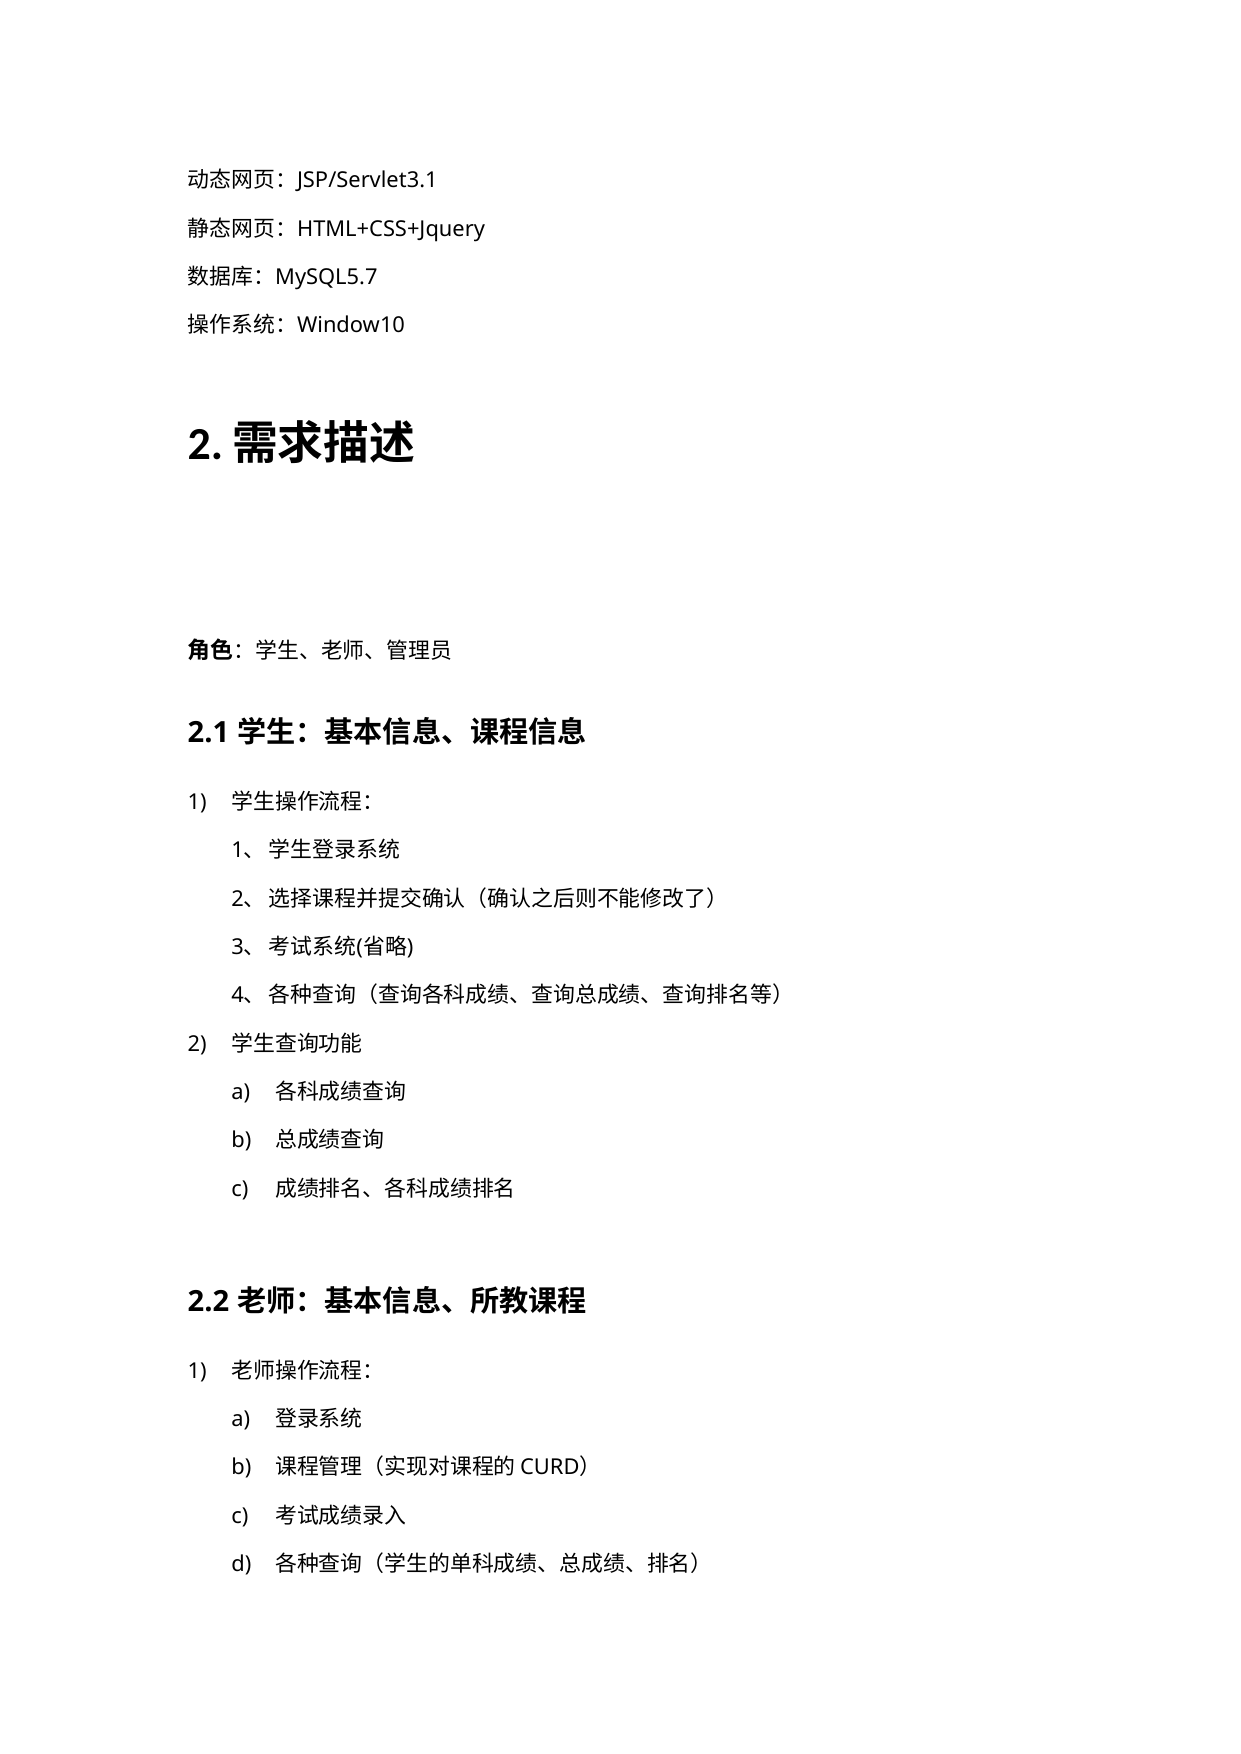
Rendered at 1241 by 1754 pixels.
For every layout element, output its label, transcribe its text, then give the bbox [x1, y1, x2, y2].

list 总成绩查询 [231, 1122, 1053, 1155]
list 各种查询（查询各科成绩、查询总成绩、查询排名等） [231, 977, 1053, 1010]
text 动态网页：JSP/Servlet3.1 [187, 162, 1053, 194]
list 学生登录系统 [231, 832, 1053, 865]
text 操作系统：Window10 [187, 307, 1053, 339]
list 成绩排名、各科成绩排名 [231, 1171, 1053, 1203]
list 各种查询（学生的单科成绩、总成绩、排名） [231, 1546, 1053, 1578]
text 2.1 学生：基本信息、课程信息 [187, 698, 1053, 763]
text 角色：学生、老师、管理员 [187, 616, 1053, 681]
list 课程管理（实现对课程的CURD） [231, 1449, 1053, 1482]
list 学生查询功能 [187, 1026, 1053, 1058]
subtitle 需求描述 [187, 391, 1053, 488]
text 数据库：MySQL5.7 [187, 259, 1053, 291]
list 考试成绩录入 [231, 1497, 1053, 1530]
text 2.2 老师：基本信息、所教课程 [187, 1266, 1053, 1331]
text 静态网页：HTML+CSS+Jquery [187, 210, 1053, 243]
list 登录系统 [231, 1401, 1053, 1433]
list 考试系统(省略) [231, 929, 1053, 961]
list 各科成绩查询 [231, 1074, 1053, 1106]
list 学生操作流程： [187, 784, 1053, 816]
list 老师操作流程： [187, 1352, 1053, 1385]
list 选择课程并提交确认（确认之后则不能修改了） [231, 881, 1053, 913]
